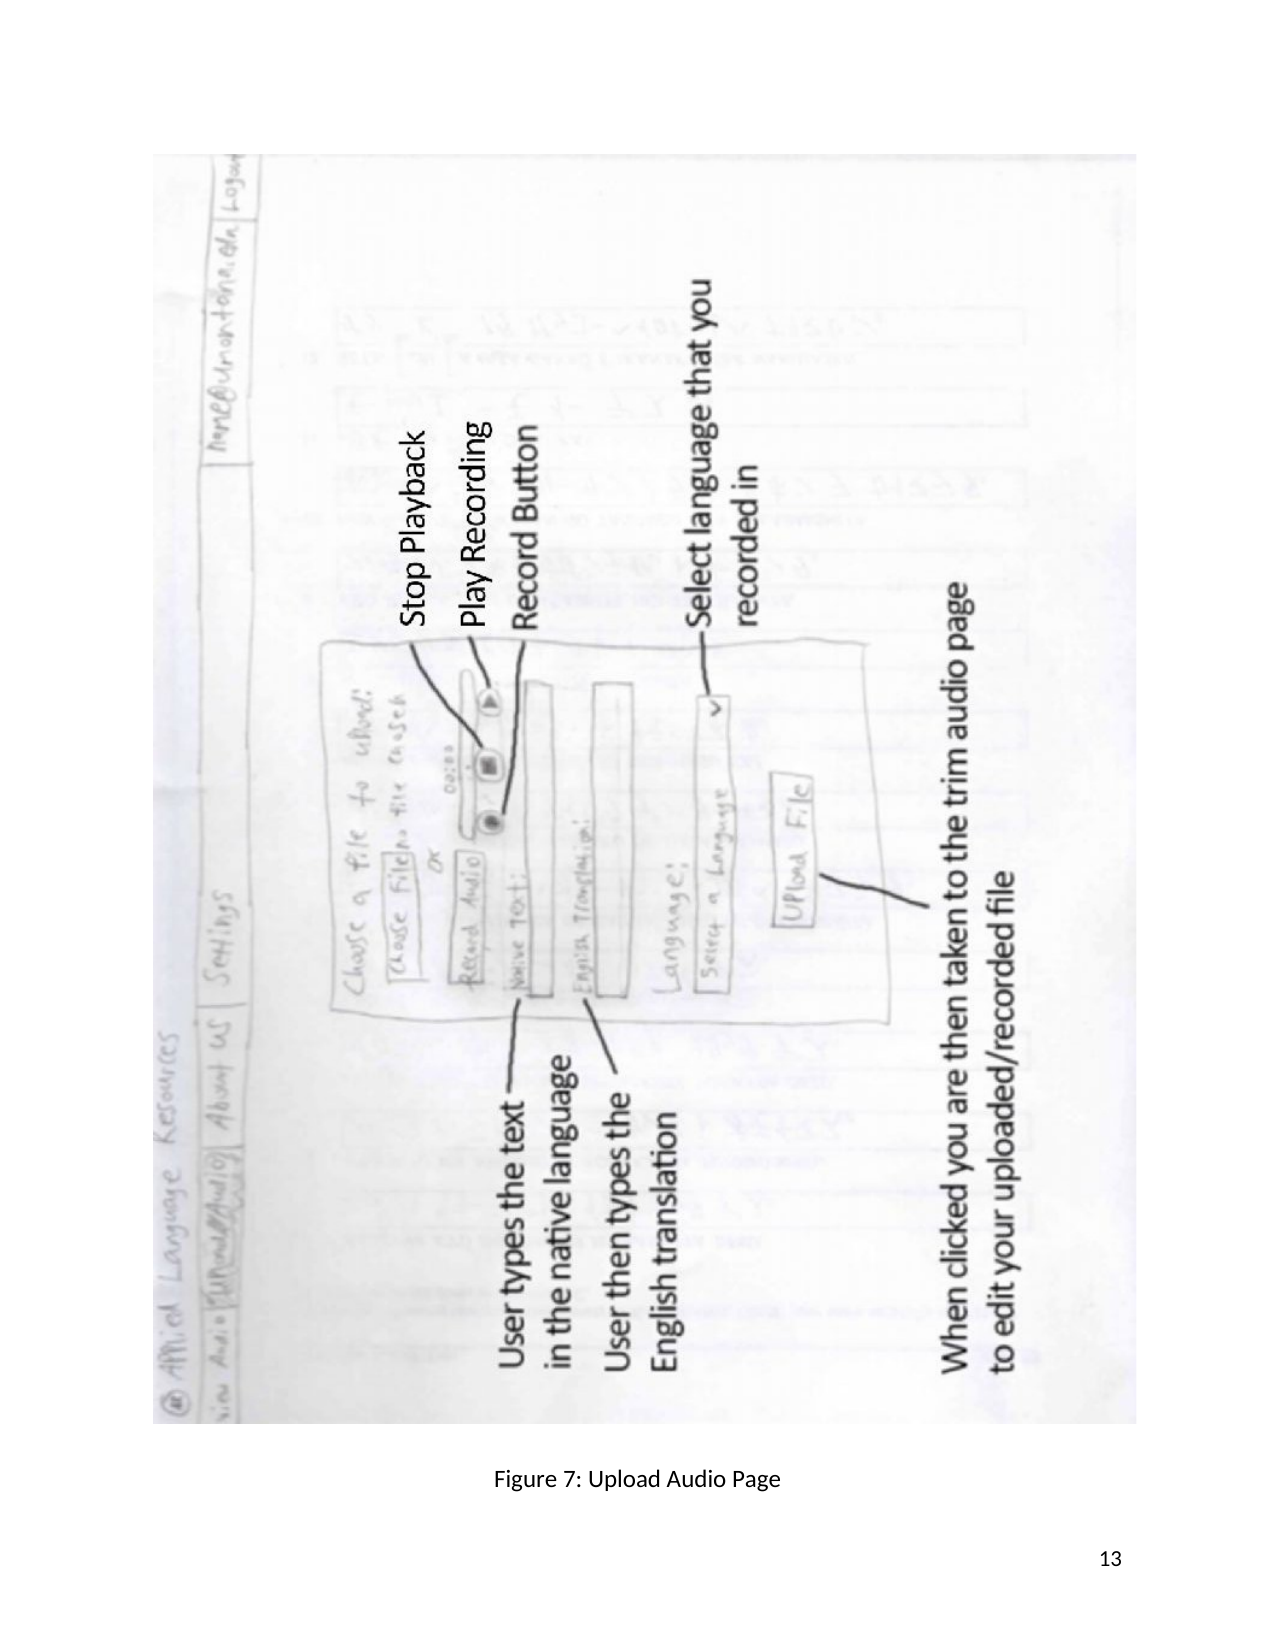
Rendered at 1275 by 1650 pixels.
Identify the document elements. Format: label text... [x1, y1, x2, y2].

text Figure 7: Upload Audio Page [79, 1464, 1196, 1494]
picture [153, 154, 1137, 1424]
